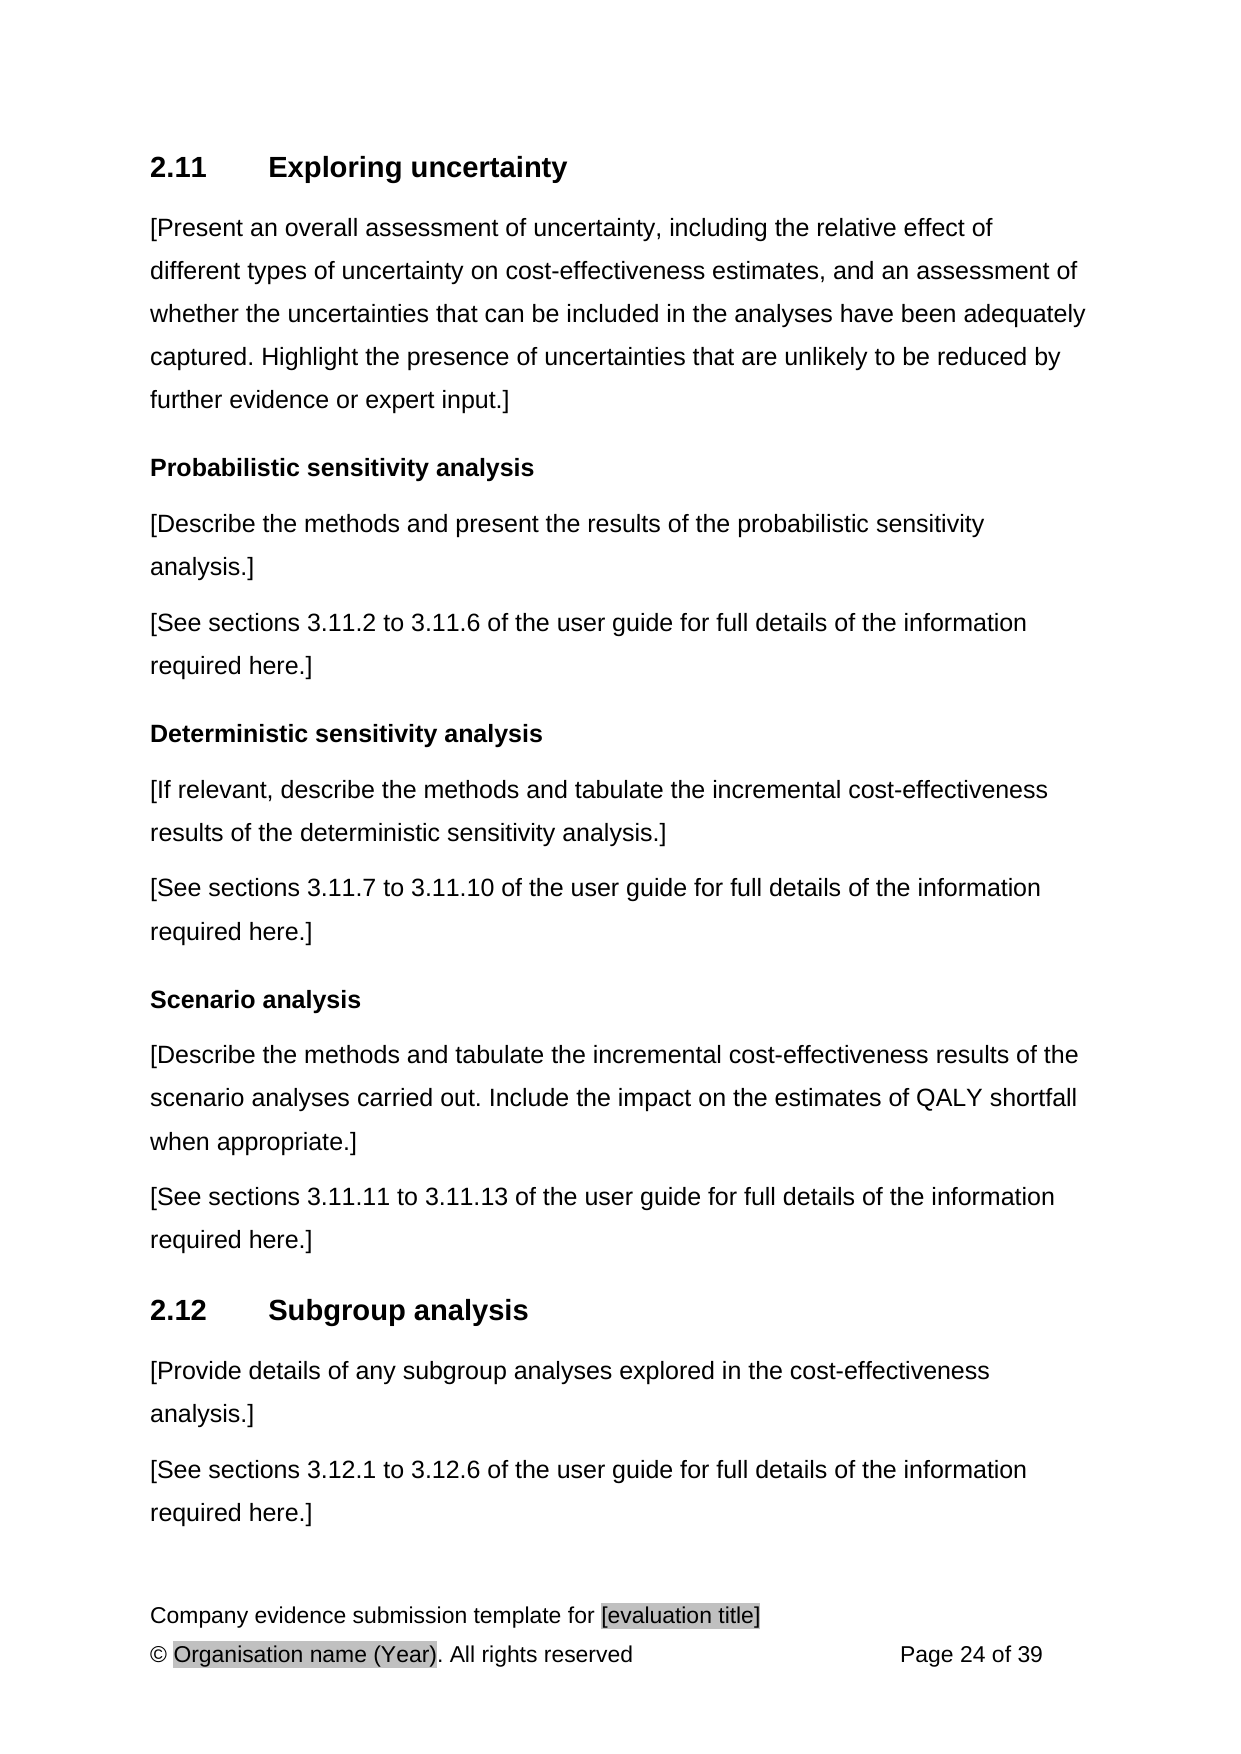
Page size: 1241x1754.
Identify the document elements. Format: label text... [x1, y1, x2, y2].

subtitle Subgroup analysis [150, 1293, 1090, 1327]
subtitle Deterministic sensitivity analysis [150, 719, 1090, 748]
text [Present an overall assessment of uncertainty, including the relative effect of different types of uncertainty on cost-effectiveness estimates, and an assessment of whether the uncertainties that can be included in the analyses have been adequately captured. Highlight the presence of uncertainties that are unlikely to be reduced by further evidence or expert input.] [150, 213, 1090, 414]
text [See sections 3.11.7 to 3.11.10 of the user guide for full details of the information required here.] [150, 873, 1090, 945]
text [Provide details of any subgroup analyses explored in the cost-effectiveness analysis.] [150, 1356, 1090, 1428]
text [See sections 3.12.1 to 3.12.6 of the user guide for full details of the information required here.] [150, 1455, 1090, 1527]
text [See sections 3.11.2 to 3.11.6 of the user guide for full details of the information required here.] [150, 608, 1090, 680]
subtitle Exploring uncertainty [150, 150, 1090, 183]
text [Describe the methods and present the results of the probabilistic sensitivity analysis.] [150, 509, 1090, 581]
text [If relevant, describe the methods and tabulate the incremental cost-effectiveness results of the deterministic sensitivity analysis.] [150, 775, 1090, 847]
subtitle Scenario analysis [150, 985, 1090, 1013]
text [Describe the methods and tabulate the incremental cost-effectiveness results of the scenario analyses carried out. Include the impact on the estimates of QALY shortfall when appropriate.] [150, 1040, 1090, 1155]
subtitle Probabilistic sensitivity analysis [150, 453, 1090, 482]
text [See sections 3.11.11 to 3.11.13 of the user guide for full details of the information required here.] [150, 1182, 1090, 1254]
